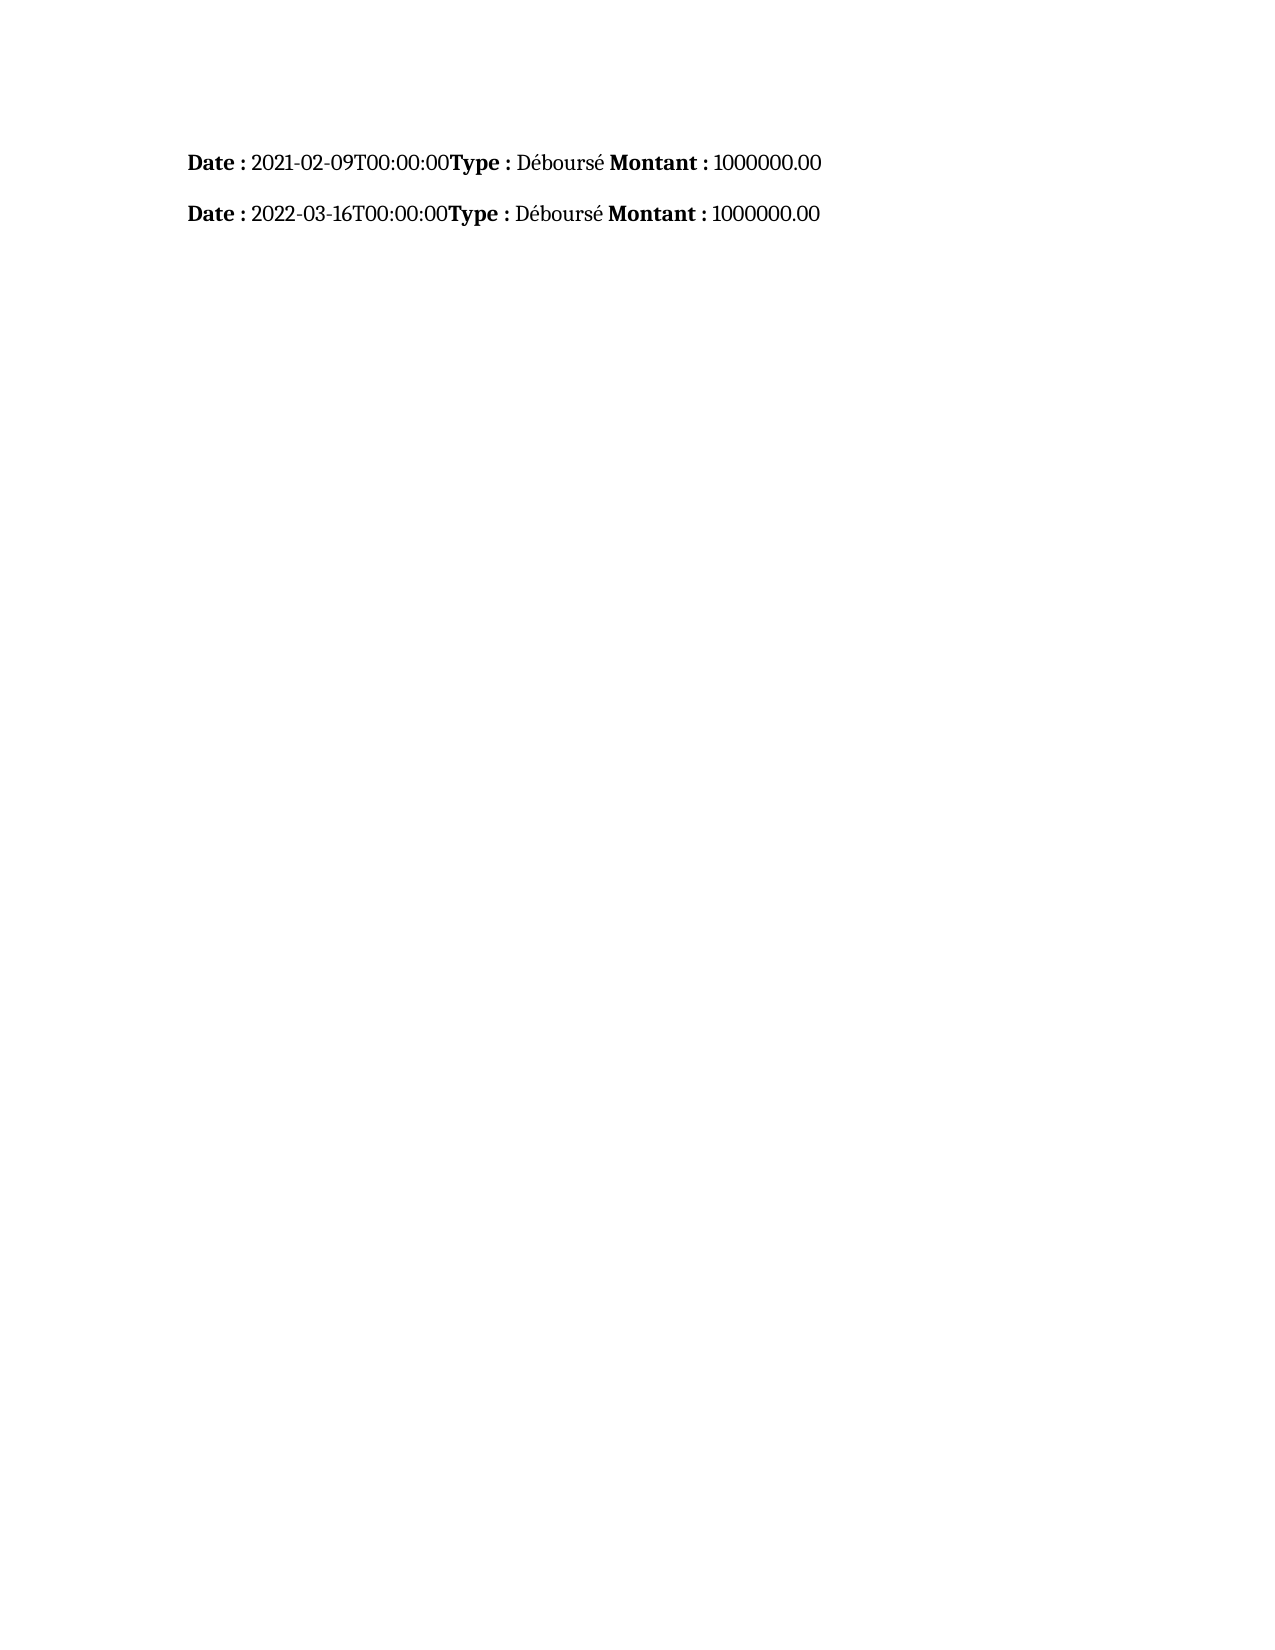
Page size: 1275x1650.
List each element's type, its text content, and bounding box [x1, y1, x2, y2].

text Date : 2022-03-16T00:00:00Type : Déboursé Montant : 1000000.00 [187, 201, 1087, 227]
text Date : 2021-02-09T00:00:00Type : Déboursé Montant : 1000000.00 [187, 150, 1087, 176]
